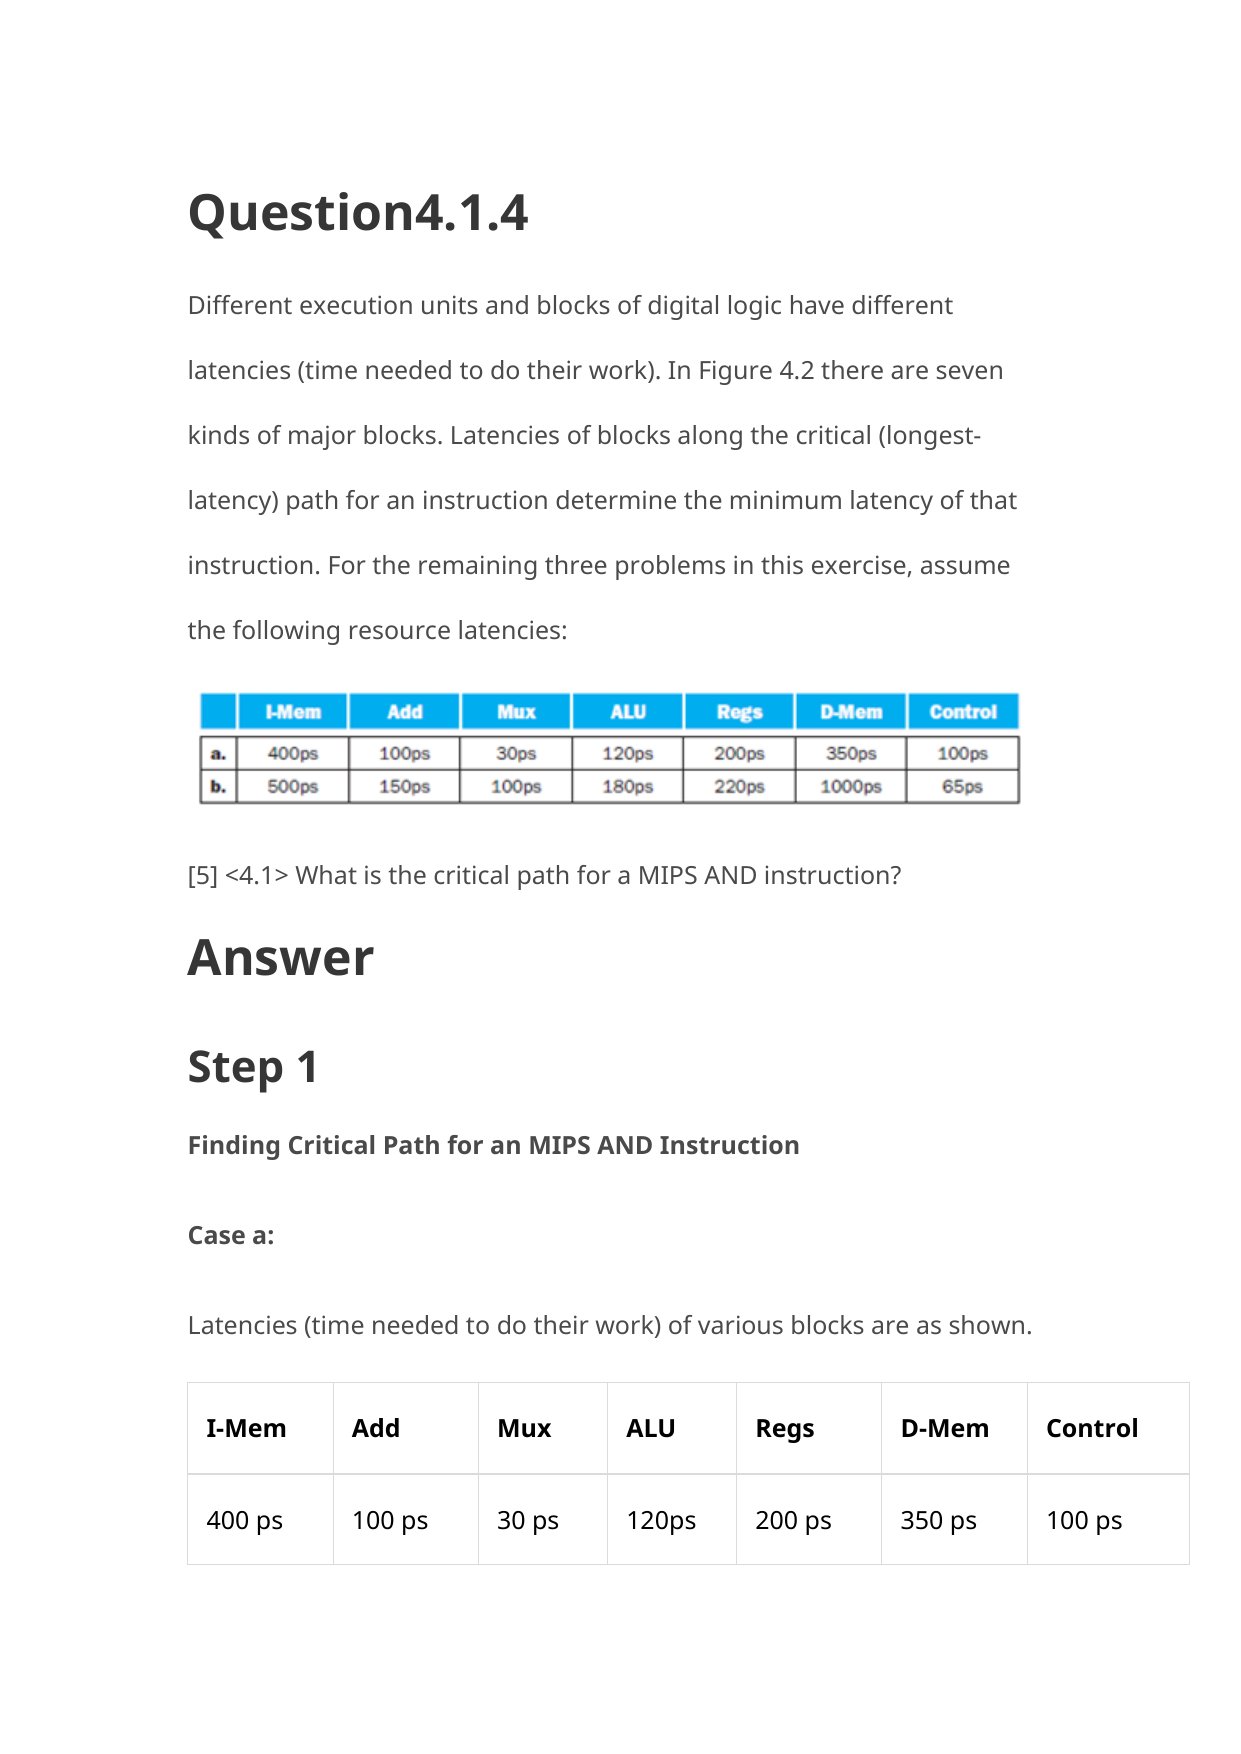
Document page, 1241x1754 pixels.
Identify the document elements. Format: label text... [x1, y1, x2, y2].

text Question4.1.4 [187, 162, 1053, 259]
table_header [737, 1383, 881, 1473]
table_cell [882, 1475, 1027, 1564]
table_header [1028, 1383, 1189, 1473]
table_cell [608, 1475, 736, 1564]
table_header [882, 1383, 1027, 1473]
text Case a: [187, 1202, 1053, 1267]
text Answer [187, 907, 1053, 1004]
text Finding Critical Path for an MIPS AND Instruction [187, 1112, 1053, 1177]
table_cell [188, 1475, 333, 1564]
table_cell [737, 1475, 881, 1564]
text [5] <4.1> What is the critical path for a MIPS AND instruction? [187, 842, 1053, 907]
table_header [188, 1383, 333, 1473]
text Step 1 [187, 1033, 1053, 1098]
text Different execution units and blocks of digital logic have different latencies (time needed to do their work). In Figure 4.2 there are seven kinds of major blocks. Latencies of blocks along the critical (longest-latency) path for an instruction determine the minimum latency of that instruction. For the remaining three problems in this exercise, assume the following resource latencies: [187, 272, 1053, 662]
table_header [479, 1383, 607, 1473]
text Latencies (time needed to do their work) of various blocks are as shown. [187, 1292, 1053, 1357]
picture [187, 690, 1030, 814]
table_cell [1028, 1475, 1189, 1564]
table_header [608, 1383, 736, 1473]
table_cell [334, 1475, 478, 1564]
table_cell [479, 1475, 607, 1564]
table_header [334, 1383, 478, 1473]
